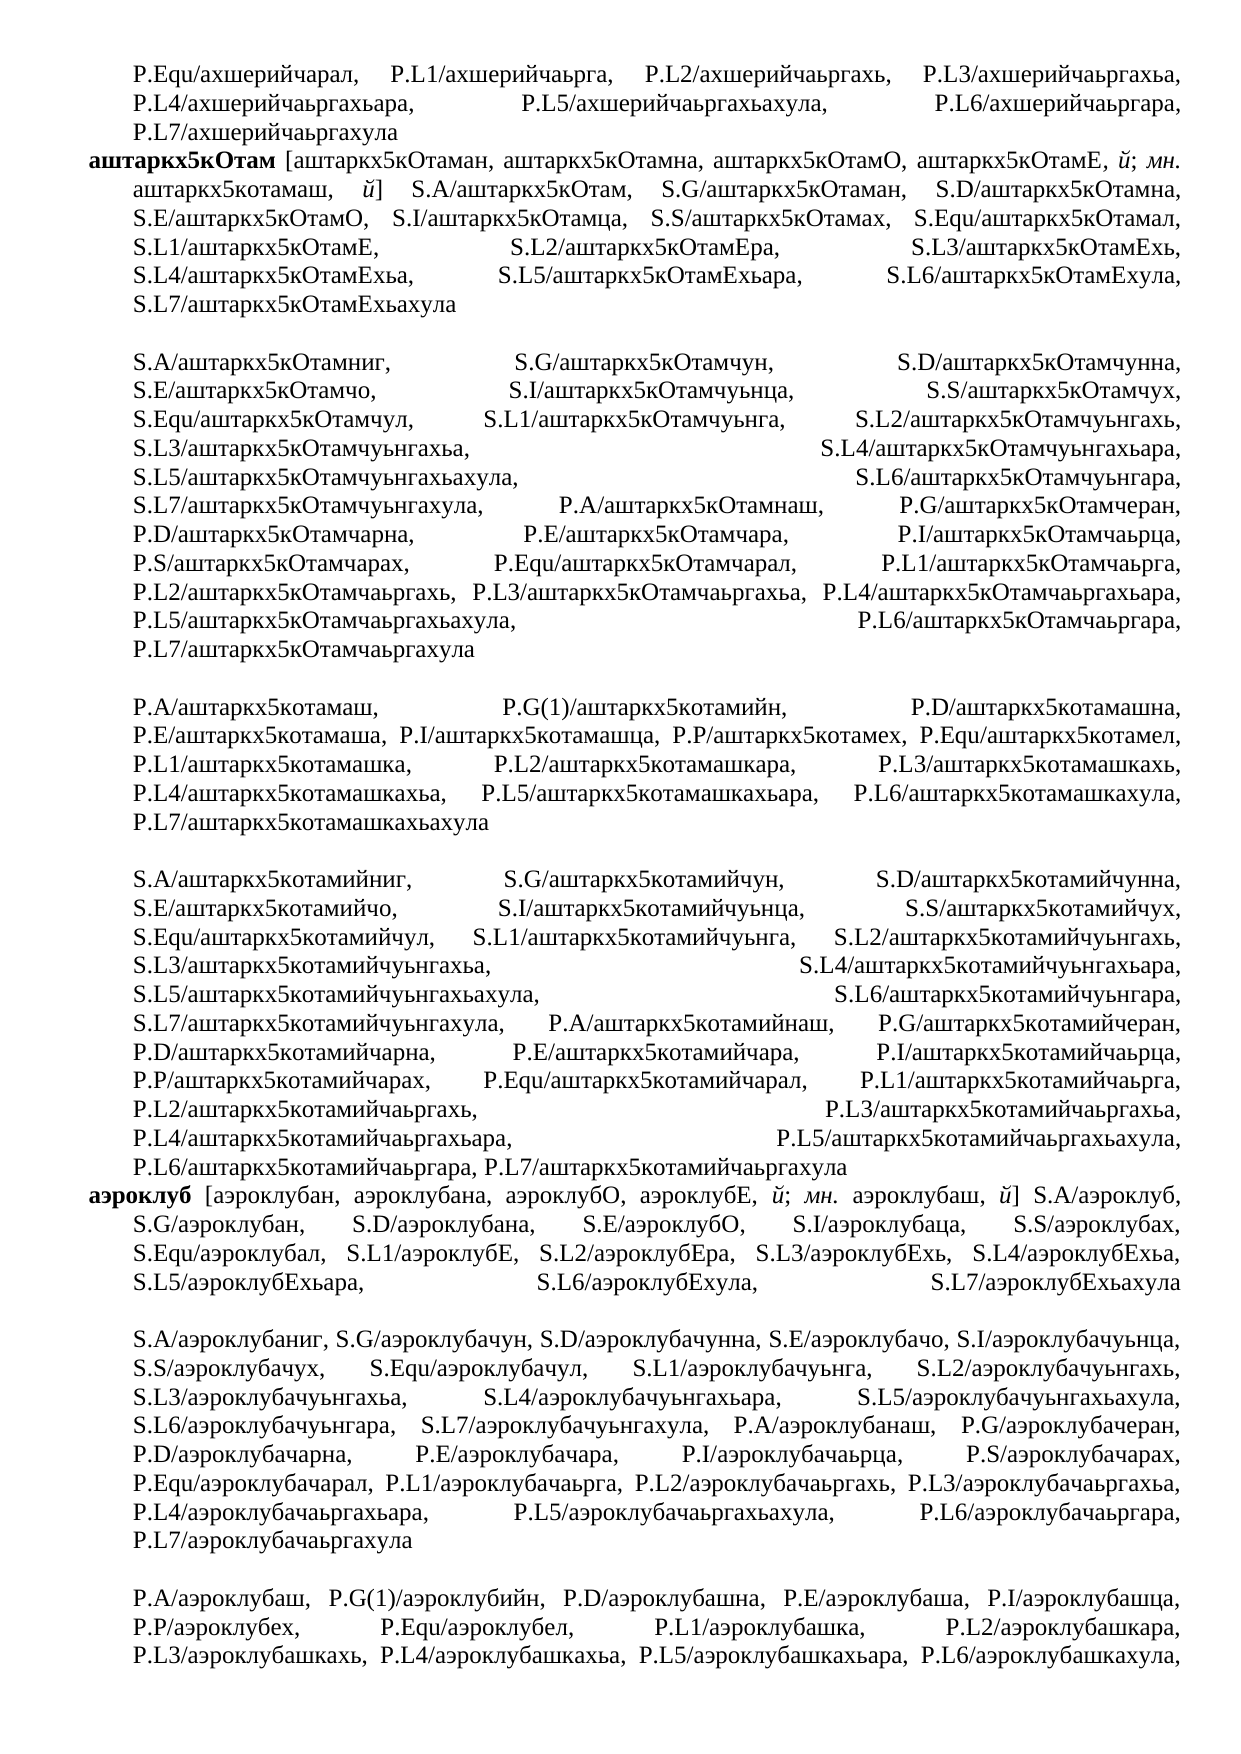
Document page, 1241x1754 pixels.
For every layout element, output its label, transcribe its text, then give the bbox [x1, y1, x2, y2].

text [88, 59, 1181, 145]
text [88, 1180, 1181, 1669]
text аштаркх5кОтам [аштаркх5кОтаман, аштаркх5кОтамна, аштаркх5кОтамО, аштаркх5кОтамЕ, й; мн. аштаркх5котамаш, й] S.A/аштаркх5кОтам, S.G/аштаркх5кОтаман, S.D/аштаркх5кОтамна, S.E/аштаркх5кОтамО, S.I/аштаркх5кОтамца, S.S/аштаркх5кОтамах, S.Equ/аштаркх5кОтамал, S.L1/аштаркх5кОтамЕ, S.L2/аштаркх5кОтамЕра, S.L3/аштаркх5кОтамЕхь, S.L4/аштаркх5кОтамЕхьа, S.L5/аштаркх5кОтамЕхьара, S.L6/аштаркх5кОтамЕхула, S.L7/аштаркх5кОтамЕхьахула S.A/аштаркх5кОтамниг, S.G/аштаркх5кОтамчун, S.D/аштаркх5кОтамчунна, S.E/аштаркх5кОтамчо, S.I/аштаркх5кОтамчуьнца, S.S/аштаркх5кОтамчух, S.Equ/аштаркх5кОтамчул, S.L1/аштаркх5кОтамчуьнга, S.L2/аштаркх5кОтамчуьнгахь, S.L3/аштаркх5кОтамчуьнгахьа, S.L4/аштаркх5кОтамчуьнгахьара, S.L5/аштаркх5кОтамчуьнгахьахула, S.L6/аштаркх5кОтамчуьнгара, S.L7/аштаркх5кОтамчуьнгахула, P.A/аштаркх5кОтамнаш, P.G/аштаркх5кОтамчеран, P.D/аштаркх5кОтамчарна, P.E/аштаркх5кОтамчара, P.I/аштаркх5кОтамчаьрца, P.S/аштаркх5кОтамчарах, P.Equ/аштаркх5кОтамчарал, P.L1/аштаркх5кОтамчаьрга, P.L2/аштаркх5кОтамчаьргахь, P.L3/аштаркх5кОтамчаьргахьа, P.L4/аштаркх5кОтамчаьргахьара, P.L5/аштаркх5кОтамчаьргахьахула, P.L6/аштаркх5кОтамчаьргара, P.L7/аштаркх5кОтамчаьргахула P.A/аштаркх5котамаш, P.G(1)/аштаркх5котамийн, P.D/аштаркх5котамашна, P.E/аштаркх5котамаша, P.I/аштаркх5котамашца, P.P/аштаркх5котамех, P.Equ/аштаркх5котамел, P.L1/аштаркх5котамашка, P.L2/аштаркх5котамашкара, P.L3/аштаркх5котамашкахь, P.L4/аштаркх5котамашкахьа, P.L5/аштаркх5котамашкахьара, P.L6/аштаркх5котамашкахула, P.L7/аштаркх5котамашкахьахула S.A/аштаркх5котамийниг, S.G/аштаркх5котамийчун, S.D/аштаркх5котамийчунна, S.E/аштаркх5котамийчо, S.I/аштаркх5котамийчуьнца, S.S/аштаркх5котамийчух, S.Equ/аштаркх5котамийчул, S.L1/аштаркх5котамийчуьнга, S.L2/аштаркх5котамийчуьнгахь, S.L3/аштаркх5котамийчуьнгахьа, S.L4/аштаркх5котамийчуьнгахьара, S.L5/аштаркх5котамийчуьнгахьахула, S.L6/аштаркх5котамийчуьнгара, S.L7/аштаркх5котамийчуьнгахула, P.A/аштаркх5котамийнаш, P.G/аштаркх5котамийчеран, P.D/аштаркх5котамийчарна, P.E/аштаркх5котамийчара, P.I/аштаркх5котамийчаьрца, P.P/аштаркх5котамийчарах, P.Equ/аштаркх5котамийчарал, P.L1/аштаркх5котамийчаьрга, P.L2/аштаркх5котамийчаьргахь, P.L3/аштаркх5котамийчаьргахьа, P.L4/аштаркх5котамийчаьргахьара, P.L5/аштаркх5котамийчаьргахьахула, P.L6/аштаркх5котамийчаьргара, P.L7/аштаркх5котамийчаьргахула [88, 145, 1181, 1180]
